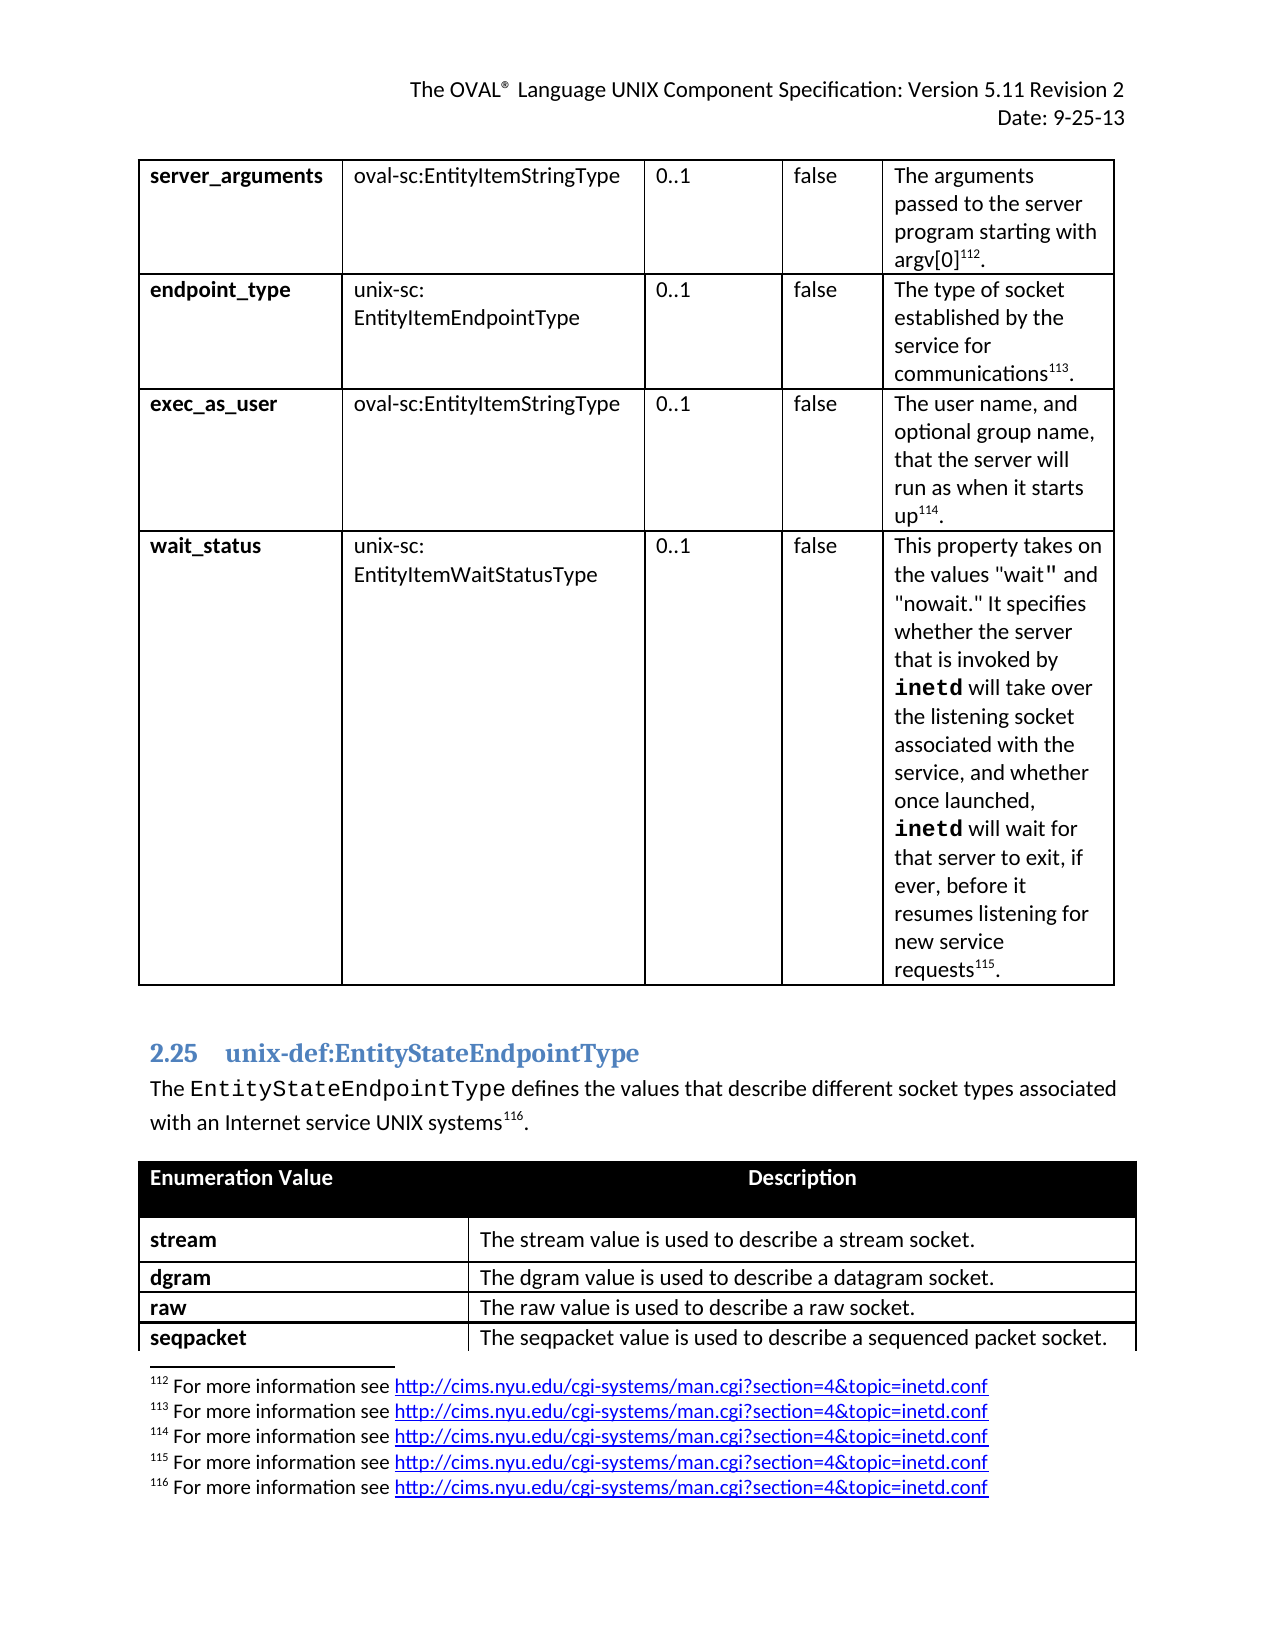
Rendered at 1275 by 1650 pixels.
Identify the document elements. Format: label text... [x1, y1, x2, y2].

table_cell 0..1 [645, 161, 782, 273]
table_cell The type of socket established by the service for communications. [884, 275, 1113, 387]
table_cell unix-sc: EntityItemWaitStatusType [343, 532, 644, 983]
table_cell wait_status [140, 532, 341, 983]
table_cell 0..1 [646, 532, 781, 983]
text The EntityStateEndpointType defines the values that describe different socket types associated with an Internet service UNIX systems. [150, 1074, 1125, 1136]
table_cell endpoint_type [140, 275, 341, 387]
table_cell server_arguments [140, 161, 342, 273]
table_cell The dgram value is used to describe a datagram socket. [469, 1263, 1135, 1291]
table_cell This property takes on the values "wait" and "nowait." It specifies whether the server that is invoked by inetd will take over the listening socket associated with the service, and whether once launched, inetd will wait for that server to exit, if ever, before it resumes listening for new service requests. [884, 532, 1113, 983]
table_cell dgram [140, 1263, 468, 1291]
table_cell exec_as_user [140, 390, 342, 529]
table_cell raw [140, 1293, 468, 1321]
table_cell oval-sc:EntityItemStringType [343, 161, 644, 273]
table_cell 0..1 [645, 390, 782, 529]
subtitle unix-def:EntityStateEndpointType [150, 1038, 1125, 1070]
table_cell The arguments passed to the server program starting with argv[0]. [883, 161, 1113, 273]
table_header Enumeration Value [140, 1163, 469, 1215]
table_cell false [783, 532, 882, 983]
table_cell The user name, and optional group name, that the server will run as when it starts up. [883, 390, 1113, 529]
table_cell seqpacket [140, 1324, 468, 1351]
table_cell unix-sc: EntityItemEndpointType [343, 275, 644, 387]
table_header Description [469, 1163, 1135, 1215]
table_cell 0..1 [646, 275, 781, 387]
table_cell oval-sc:EntityItemStringType [343, 390, 644, 529]
table_cell The raw value is used to describe a raw socket. [469, 1293, 1135, 1321]
table_cell The seqpacket value is used to describe a sequenced packet socket. [469, 1324, 1135, 1351]
table_cell false [783, 161, 882, 273]
table_cell The stream value is used to describe a stream socket. [469, 1218, 1135, 1261]
table_cell false [783, 390, 882, 529]
table_cell false [783, 275, 882, 387]
table_cell stream [140, 1218, 468, 1261]
